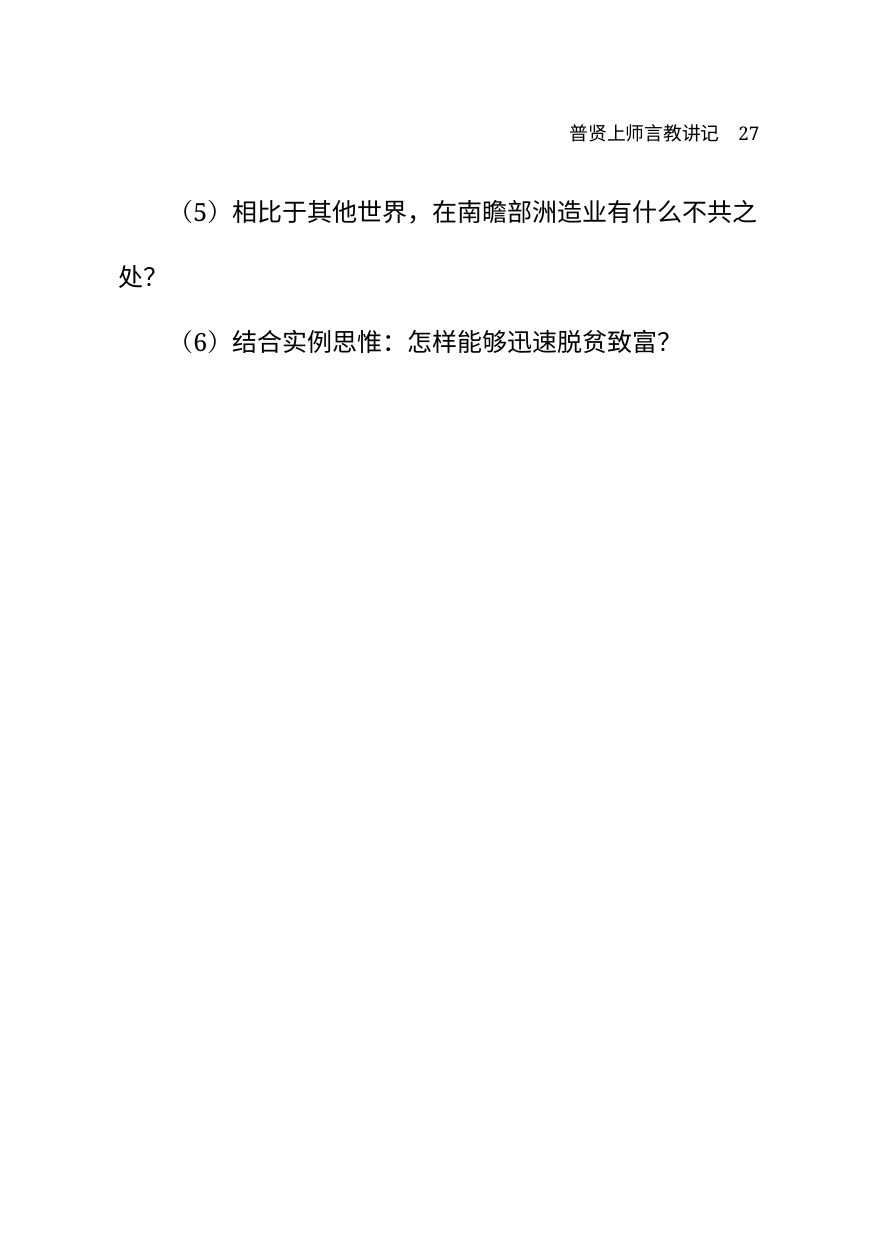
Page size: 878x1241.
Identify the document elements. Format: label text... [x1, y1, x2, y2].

text （6）结合实例思惟：怎样能够迅速脱贫致富？ [118, 308, 759, 373]
text （5）相比于其他世界，在南瞻部洲造业有什么不共之处？ [118, 178, 759, 308]
